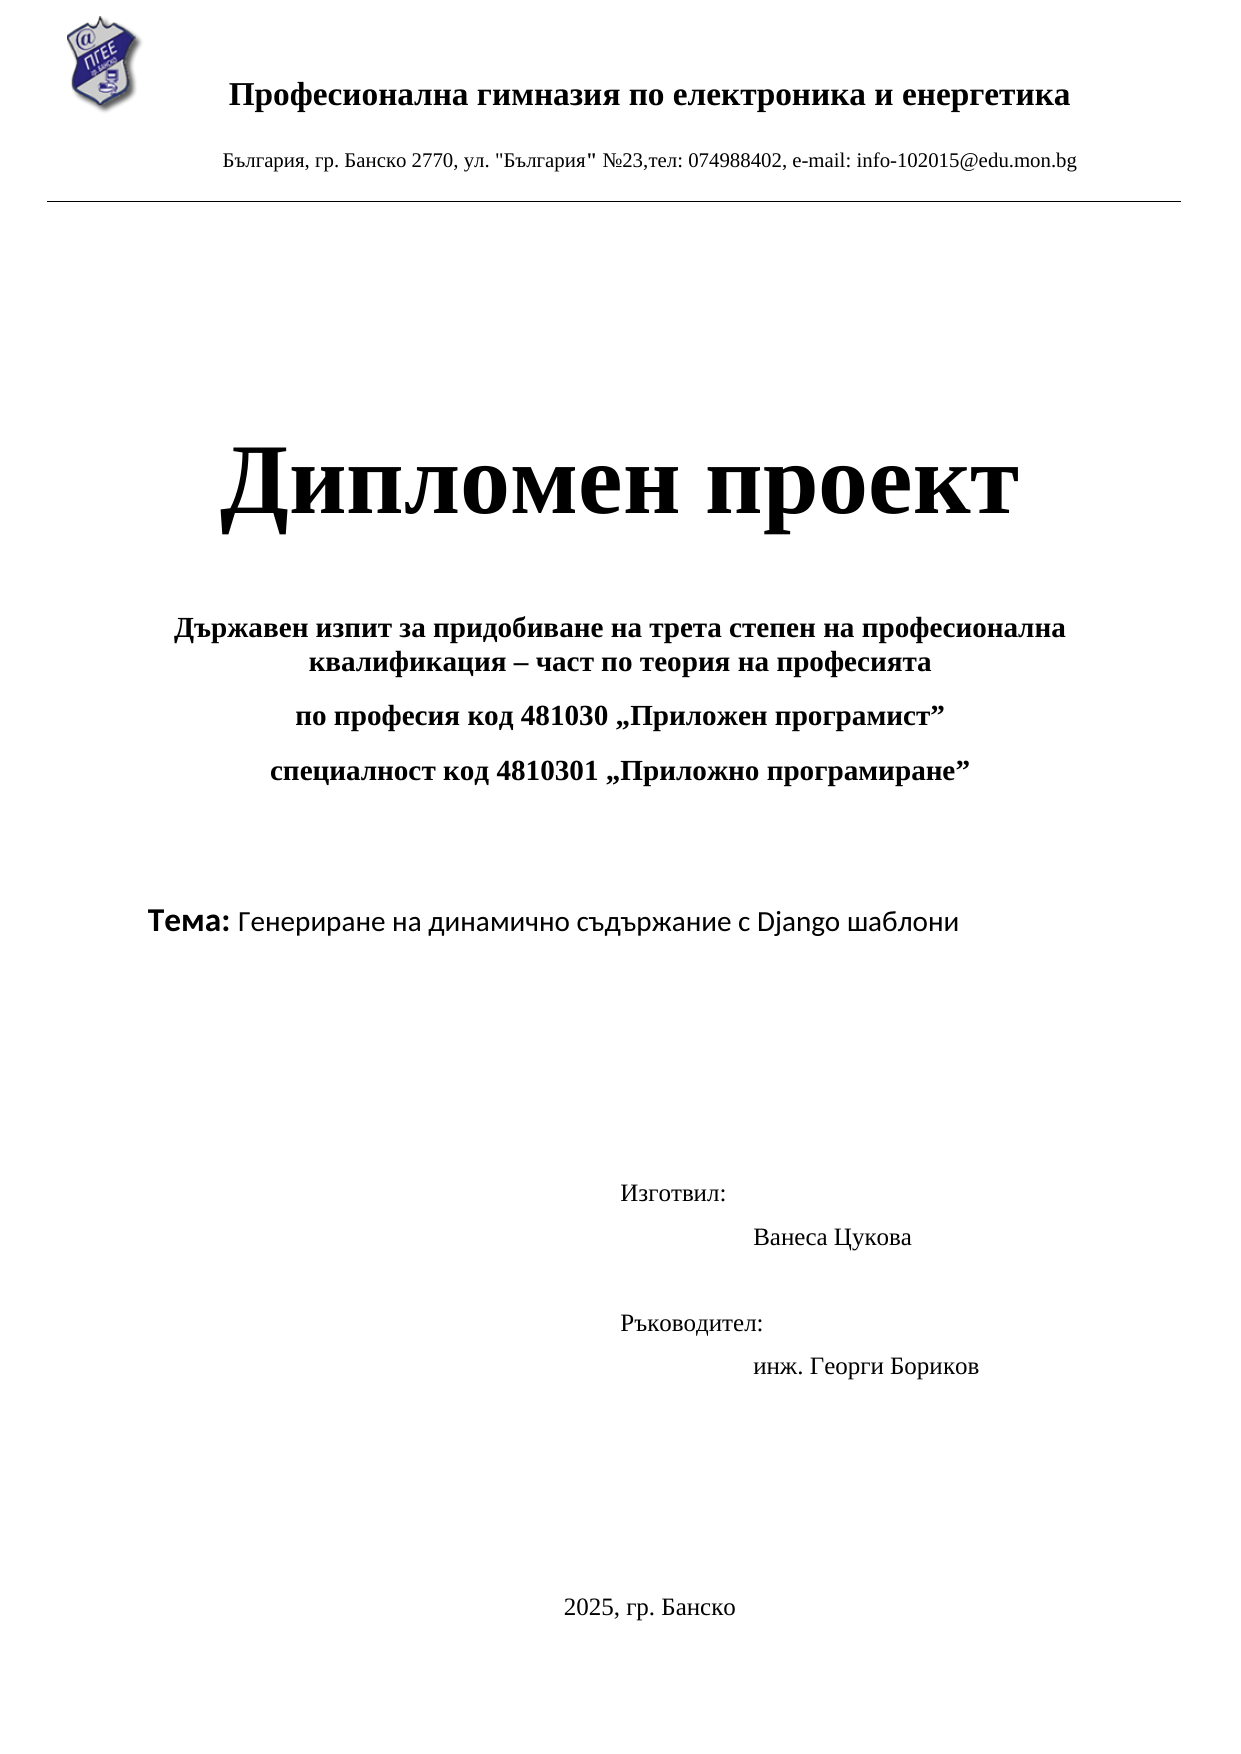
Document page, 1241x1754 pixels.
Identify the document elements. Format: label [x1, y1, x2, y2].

picture [67, 16, 149, 114]
